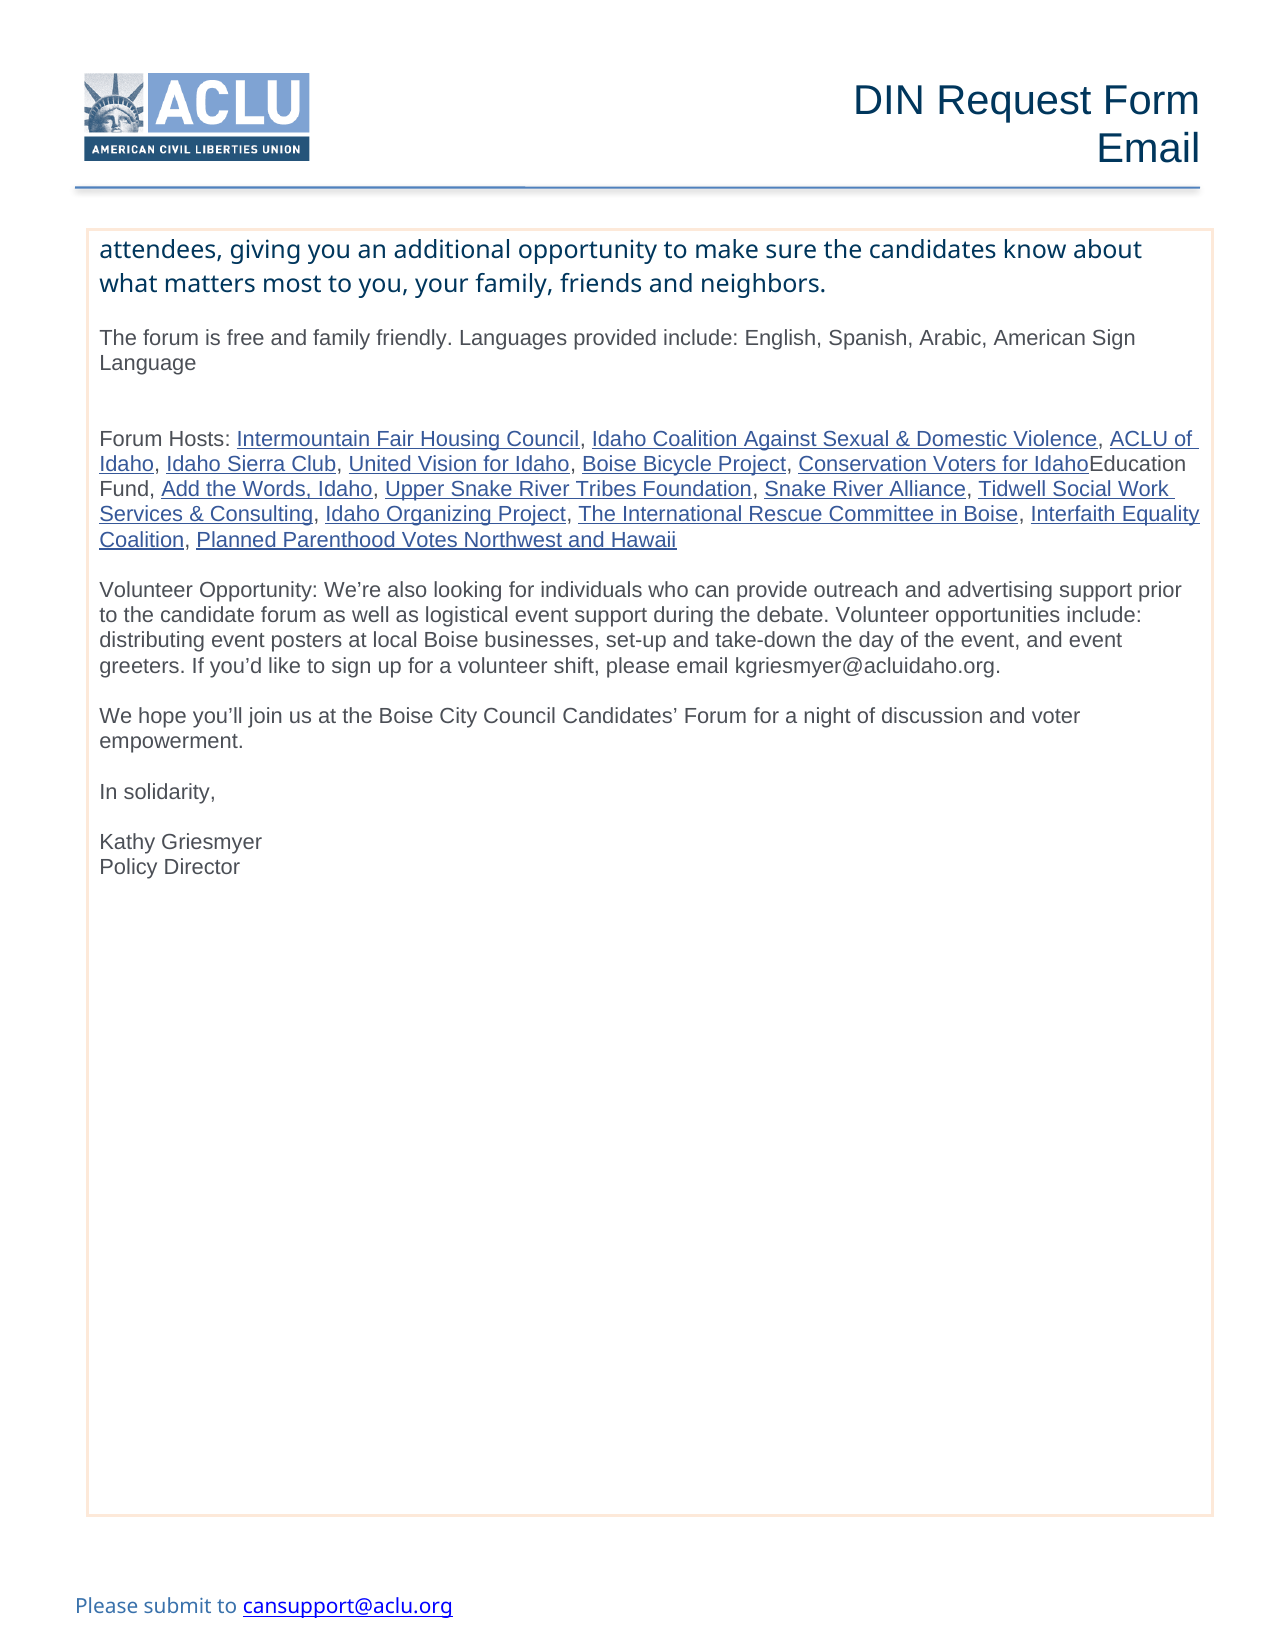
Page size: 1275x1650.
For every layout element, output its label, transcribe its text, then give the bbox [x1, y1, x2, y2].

picture [84, 73, 310, 161]
